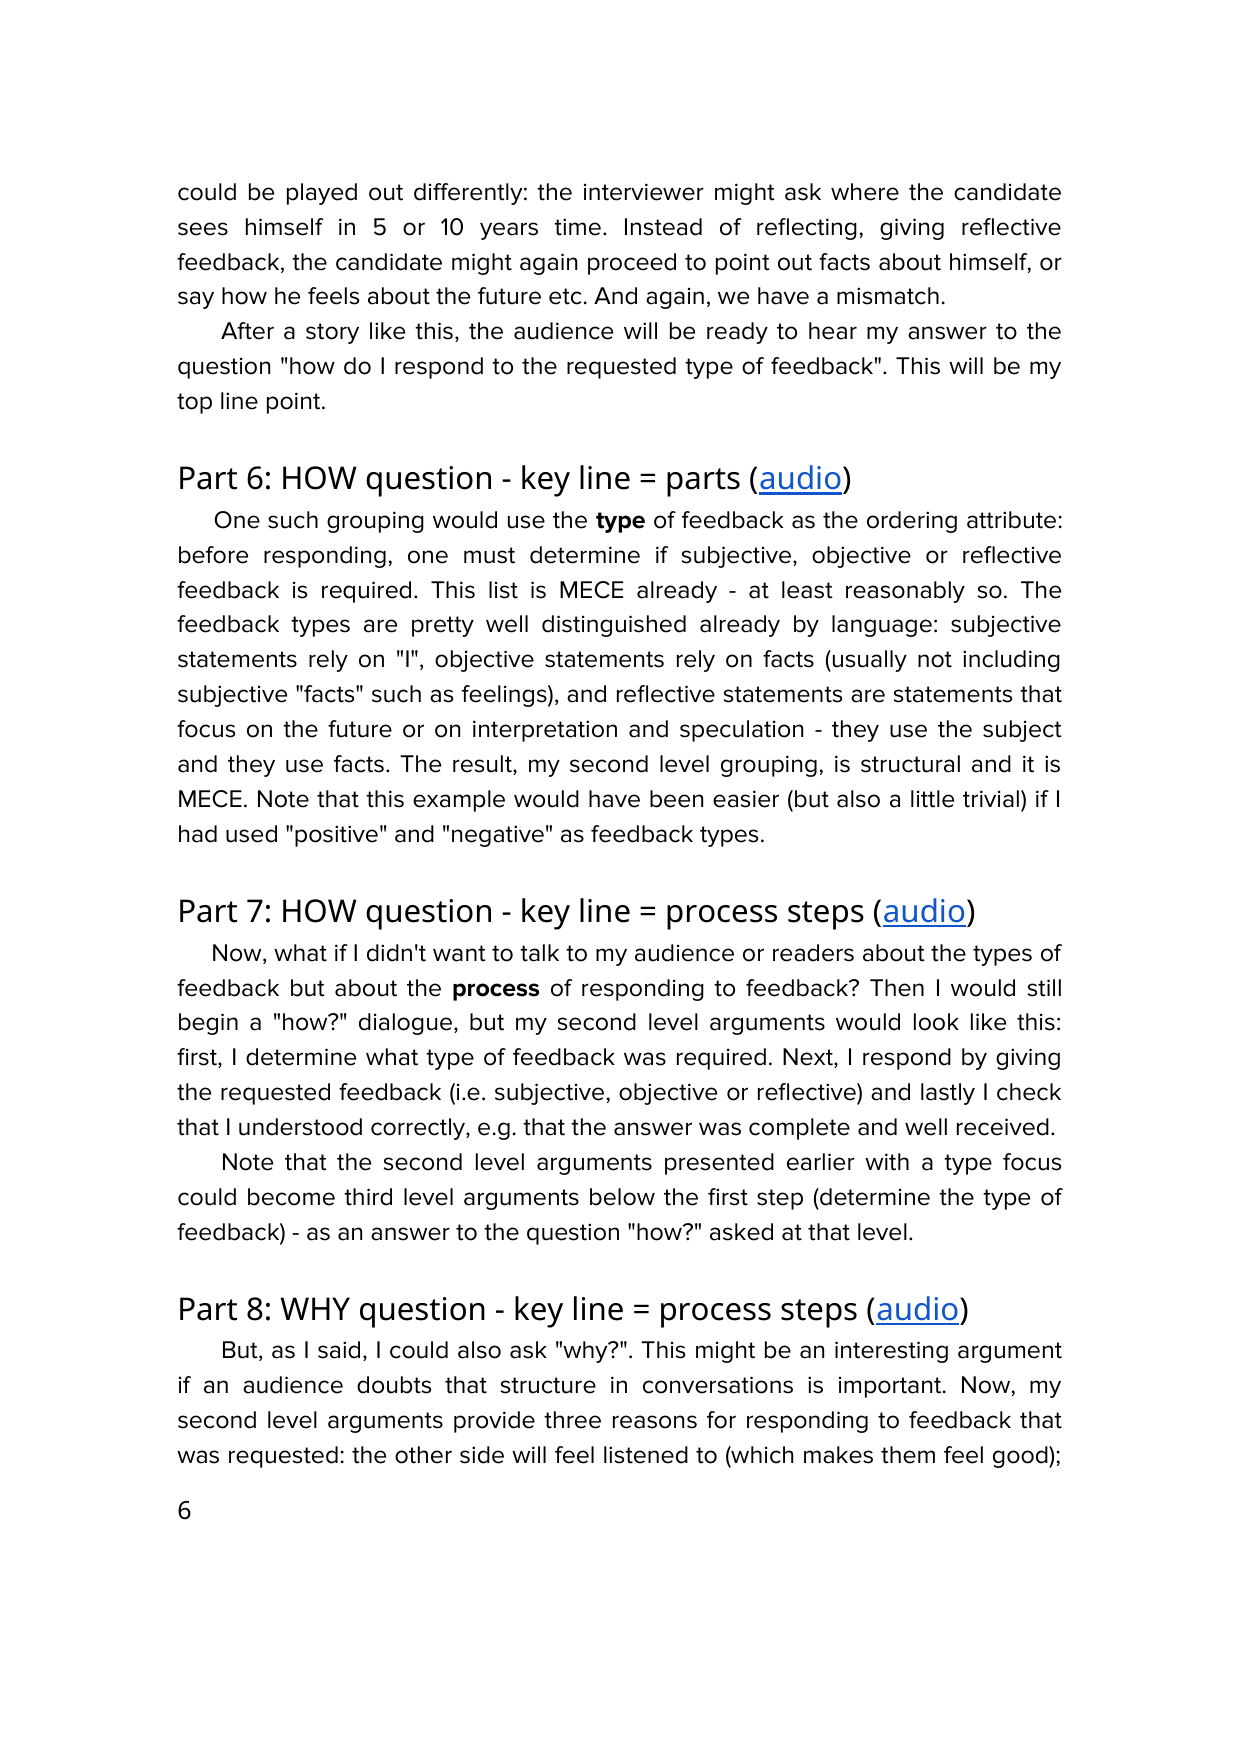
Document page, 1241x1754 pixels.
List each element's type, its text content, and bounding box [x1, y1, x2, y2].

text Note that the second level arguments presented earlier with a type focus could become third level arguments below the first step (determine the type of feedback) - as an answer to the question "how?" asked at that level. [177, 1147, 1063, 1248]
text After a story like this, the audience will be ready to hear my answer to the question "how do I respond to the requested type of feedback". This will be my top line point. [177, 317, 1063, 417]
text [177, 1336, 1063, 1471]
subtitle Part 7: HOW question - key line = process steps (audio) [177, 889, 1063, 932]
subtitle Part 8: WHY question - key line = process steps (audio) [177, 1287, 1063, 1329]
text Now, what if I didn't want to talk to my audience or readers about the types of feedback but about the process of responding to feedback? Then I would still begin a "how?" dialogue, but my second level arguments would look like this: first, I determine what type of feedback was required. Next, I respond by giving the requested feedback (i.e. subjective, objective or reflective) and lastly I check that I understood correctly, e.g. that the answer was complete and well received. [177, 938, 1063, 1143]
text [177, 177, 1063, 312]
subtitle Part 6: HOW question - key line = parts (audio) [177, 456, 1063, 499]
text One such grouping would use the type of feedback as the ordering attribute: before responding, one must determine if subjective, objective or reflective feedback is required. This list is MECE already - at least reasonably so. The feedback types are pretty well distinguished already by language: subjective statements rely on "I", objective statements rely on facts (usually not including subjective "facts" such as feelings), and reflective statements are statements that focus on the future or on interpretation and speculation - they use the subject and they use facts. The result, my second level grouping, is structural and it is MECE. Note that this example would have been easier (but also a little trivial) if I had used "positive" and "negative" as feedback types. [177, 505, 1063, 850]
